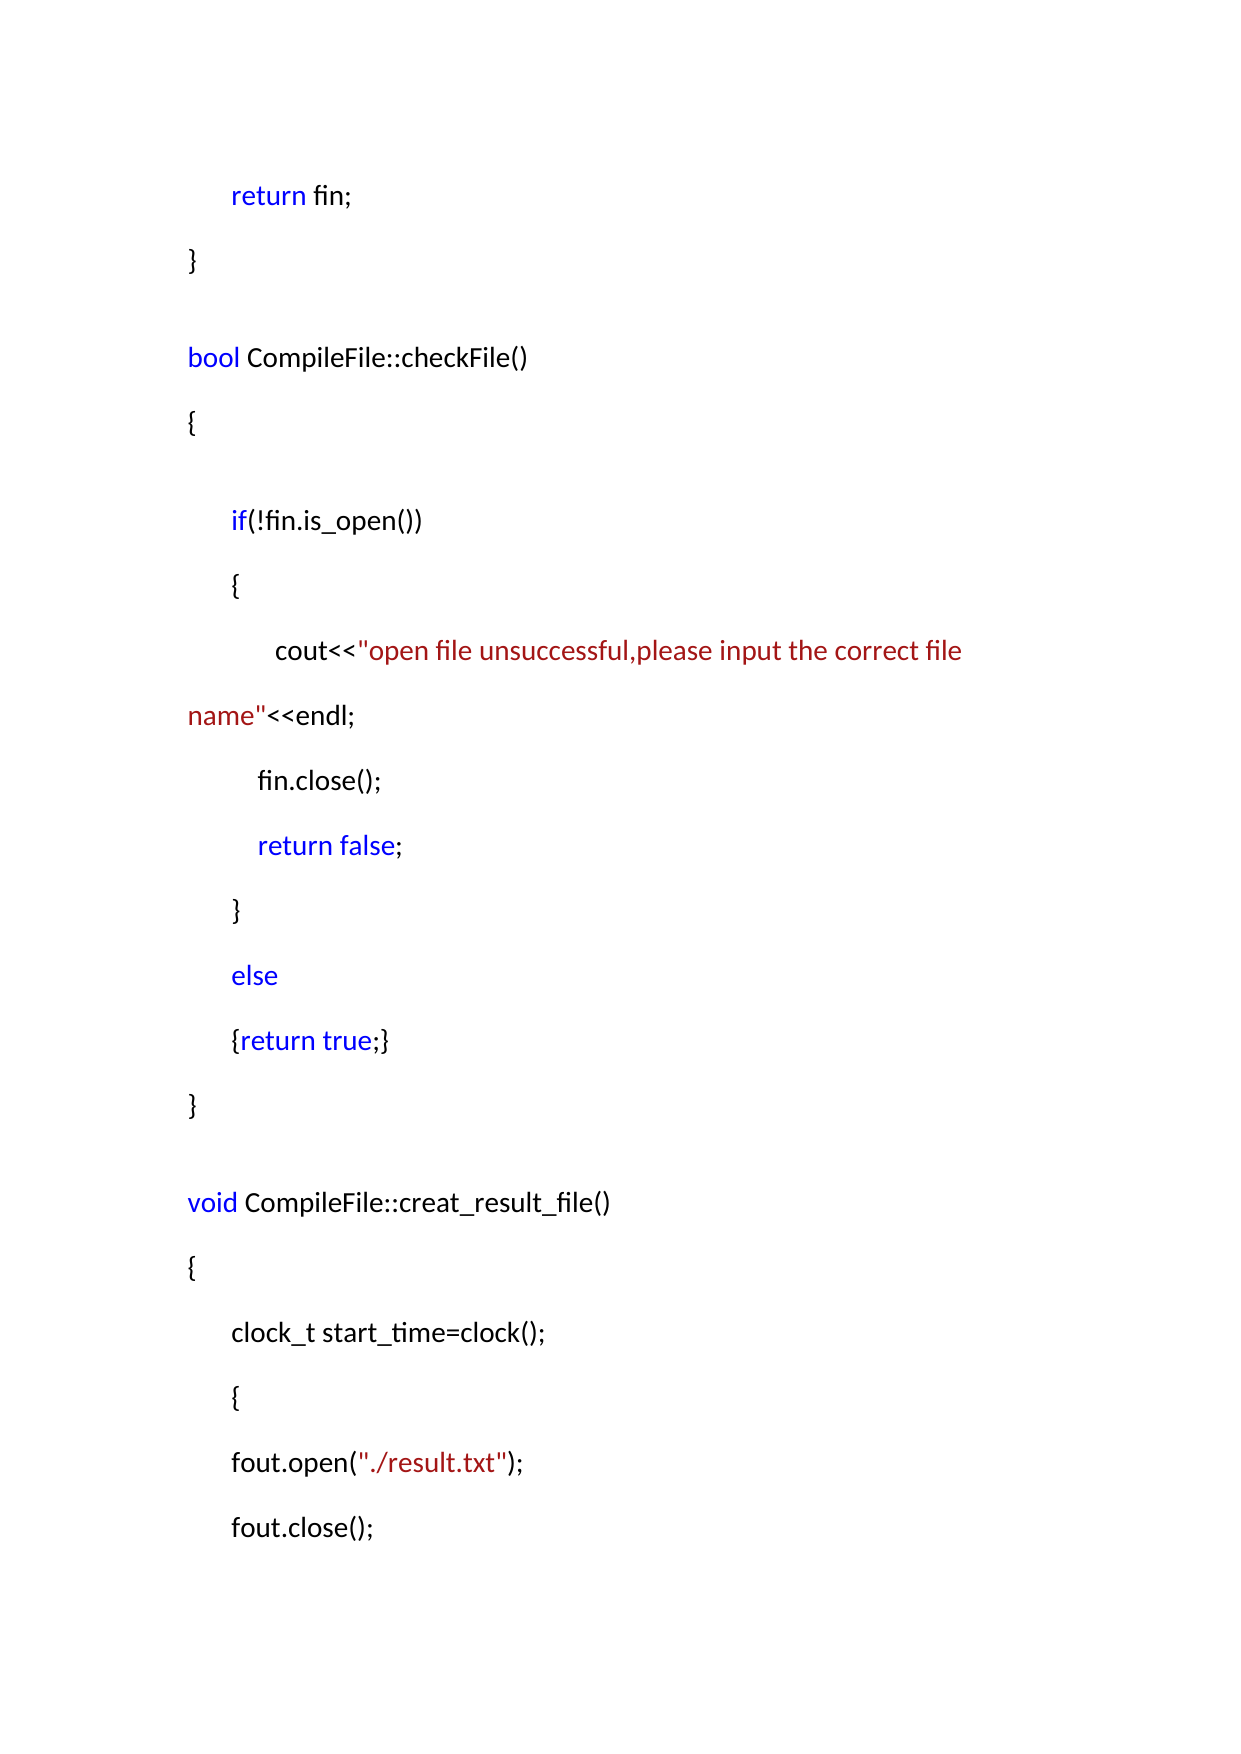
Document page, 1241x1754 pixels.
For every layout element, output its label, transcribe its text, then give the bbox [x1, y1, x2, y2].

text if(!fin.is_open()) [187, 487, 1053, 552]
text fout.open("./result.txt"); [187, 1429, 1053, 1494]
text } [187, 227, 1053, 292]
text return false; [187, 812, 1053, 877]
text fin.close(); [187, 747, 1053, 812]
text { [187, 389, 1053, 454]
text cout<<"open file unsuccessful,please input the correct file name"<<endl; [187, 617, 1053, 747]
text } [187, 877, 1053, 942]
text void CompileFile::creat_result_file() [187, 1169, 1053, 1234]
text return fin; [187, 162, 1053, 227]
text clock_t start_time=clock(); [187, 1299, 1053, 1364]
text bool CompileFile::checkFile() [187, 324, 1053, 389]
text fout.close(); [187, 1494, 1053, 1559]
text } [187, 1072, 1053, 1137]
text {return true;} [187, 1007, 1053, 1072]
text { [187, 1364, 1053, 1429]
text else [187, 942, 1053, 1007]
text { [187, 1234, 1053, 1299]
text { [187, 552, 1053, 617]
